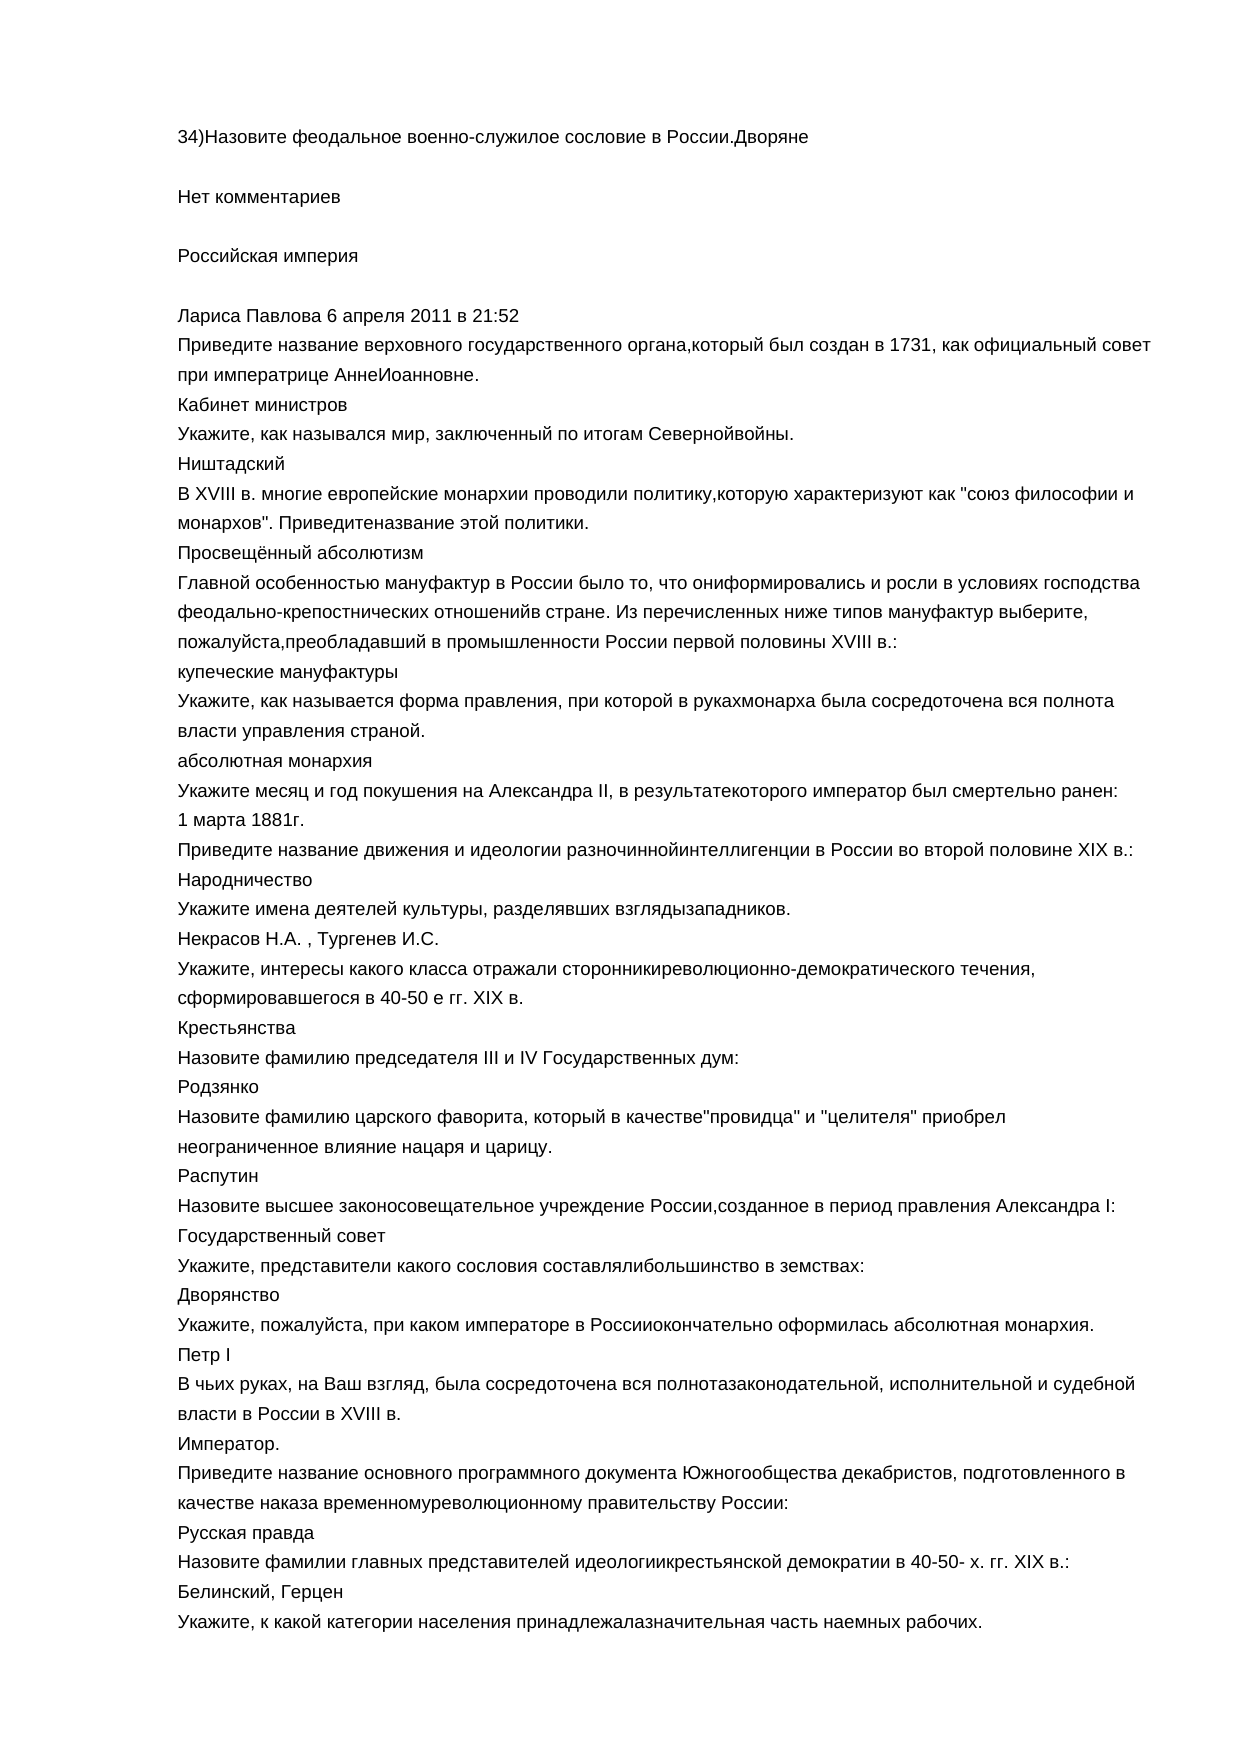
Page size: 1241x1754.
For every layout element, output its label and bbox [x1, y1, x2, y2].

text [177, 118, 1152, 1632]
